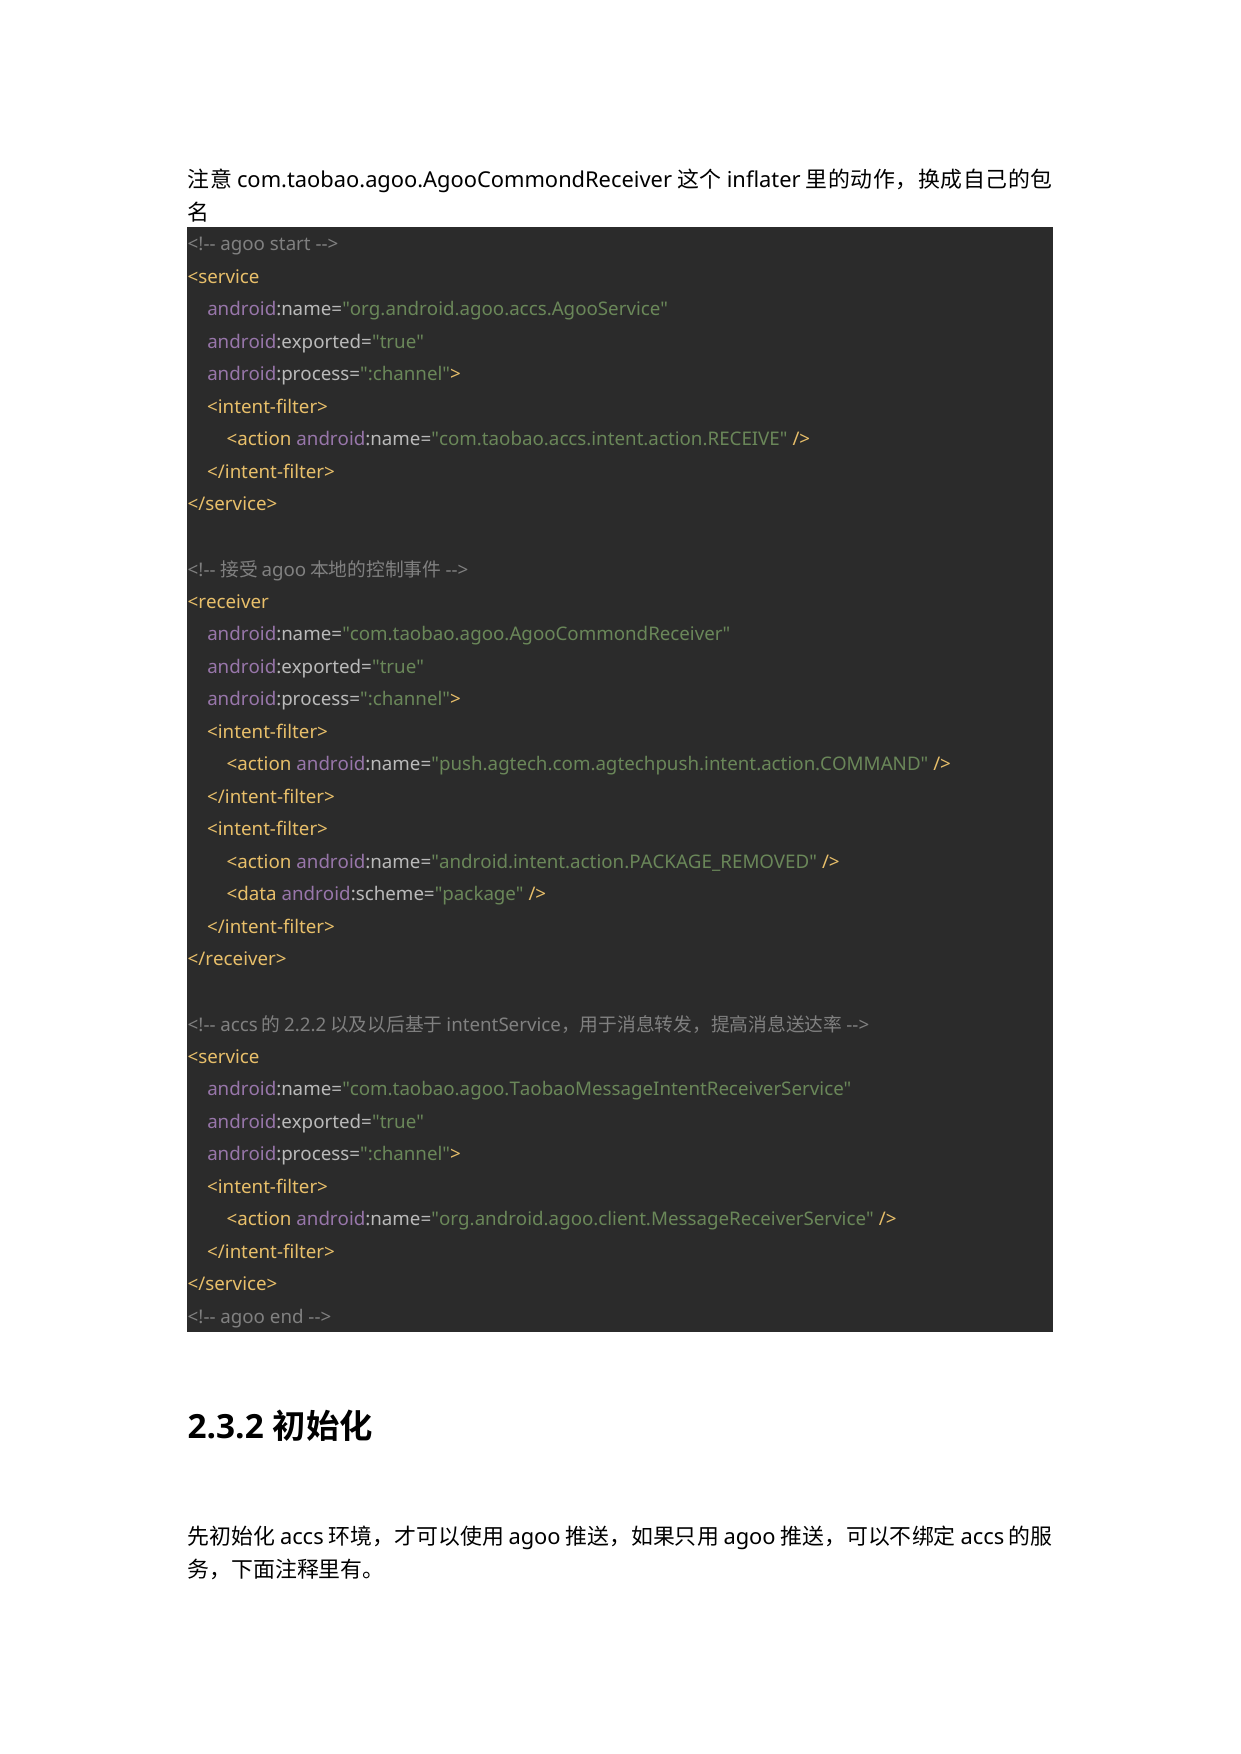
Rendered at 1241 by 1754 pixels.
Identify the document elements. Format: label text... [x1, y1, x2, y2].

text 注意com.taobao.agoo.AgooCommondReceiver这个inflater里的动作，换成自己的包名 [187, 162, 1053, 227]
text <!-- agoo start --> <service android:name="org.android.agoo.accs.AgooService" android:exported="true" android:process=":channel"> <intent-filter> <action android:name="com.taobao.accs.intent.action.RECEIVE" /> </intent-filter> </service> <!-- 接受agoo本地的控制事件 --> <receiver android:name="com.taobao.agoo.AgooCommondReceiver" android:exported="true" android:process=":channel"> <intent-filter> <action android:name="push.agtech.com.agtechpush.intent.action.COMMAND" /> </intent-filter> <intent-filter> <action android:name="android.intent.action.PACKAGE_REMOVED" /> <data android:scheme="package" /> </intent-filter> </receiver> <!-- accs的2.2.2以及以后基于intentService，用于消息转发，提高消息送达率 --> <service android:name="com.taobao.agoo.TaobaoMessageIntentReceiverService" android:exported="true" android:process=":channel"> <intent-filter> <action android:name="org.android.agoo.client.MessageReceiverService" /> </intent-filter> </service> <!-- agoo end --> [187, 227, 1053, 1332]
subtitle 2.3.2 初始化 [187, 1392, 1053, 1457]
text 先初始化accs环境，才可以使用agoo推送，如果只用agoo推送，可以不绑定accs的服务，下面注释里有。 [187, 1519, 1053, 1584]
